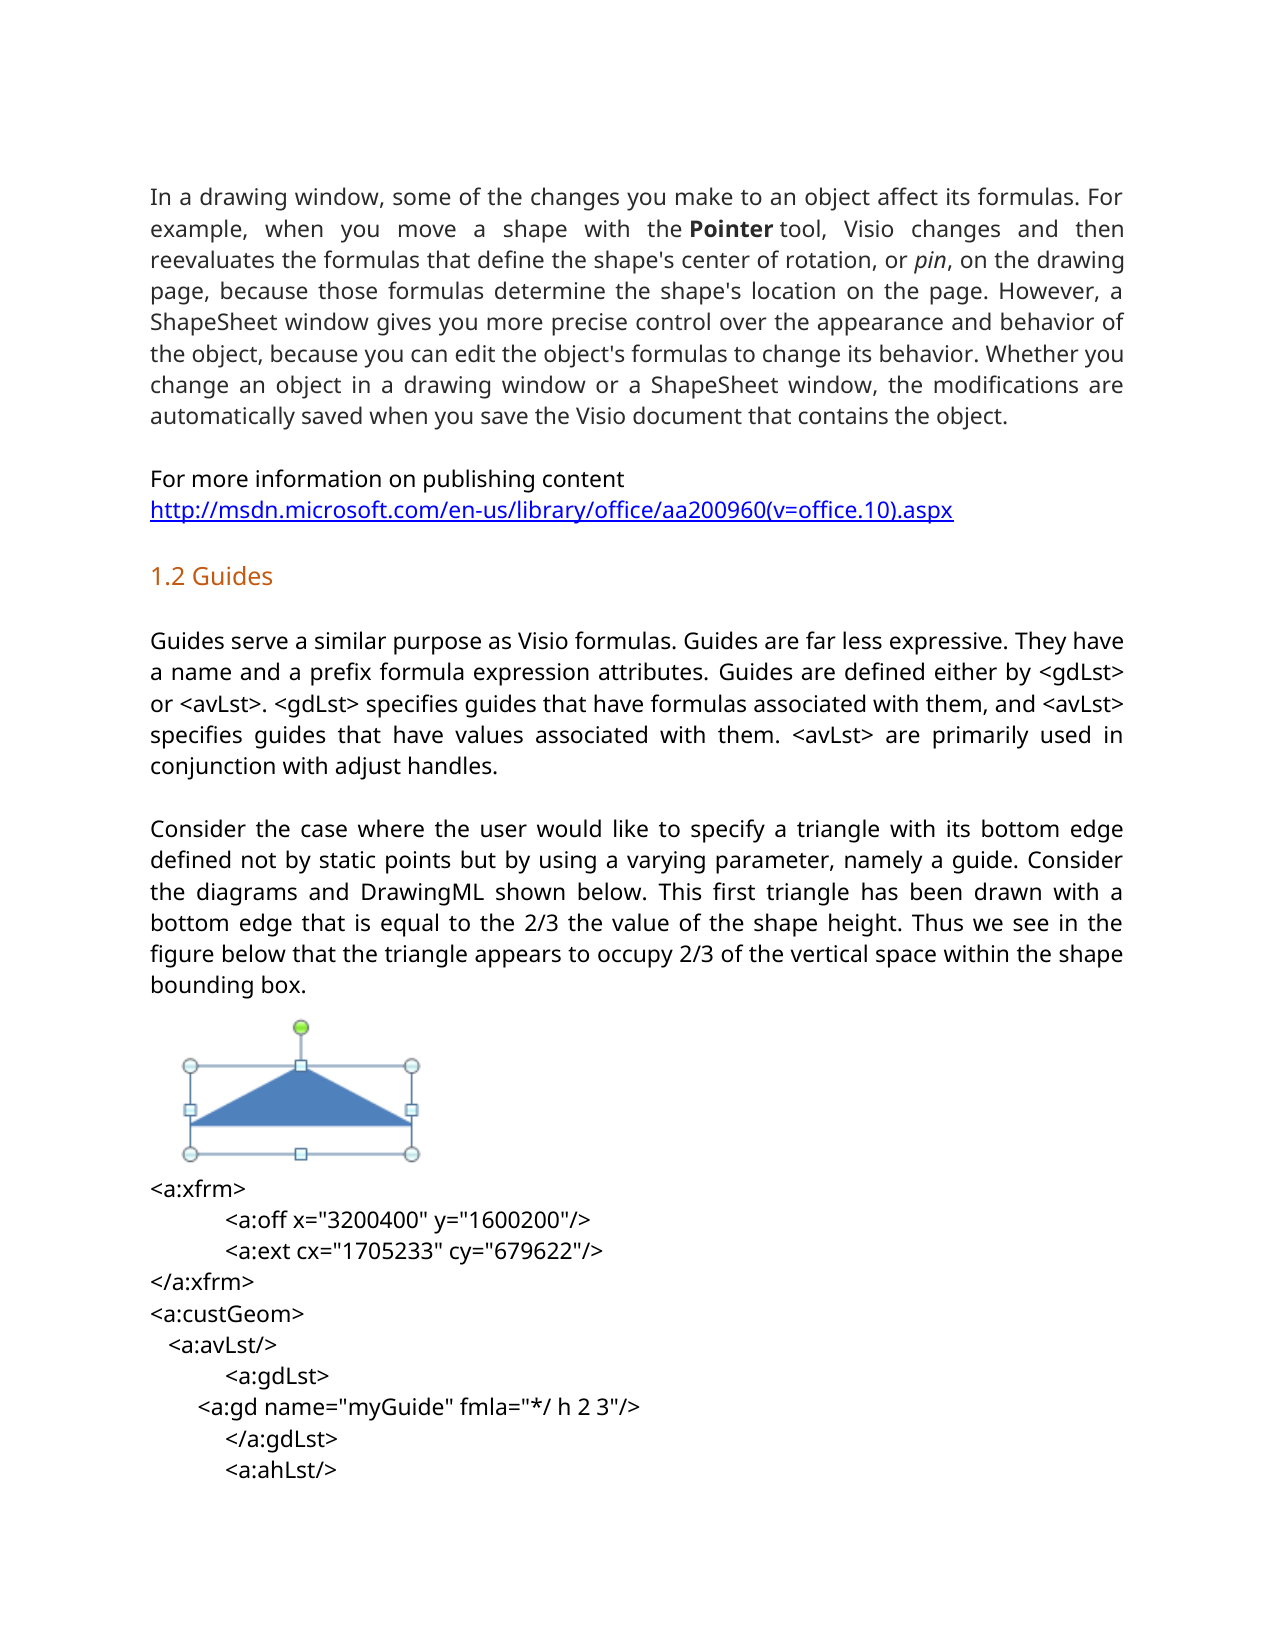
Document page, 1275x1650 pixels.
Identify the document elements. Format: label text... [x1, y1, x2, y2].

text <a:avLst/> [150, 1329, 1125, 1360]
text <a:ext cx="1705233" cy="679622"/> [150, 1235, 1125, 1266]
text <a:off x="3200400" y="1600200"/> [150, 1204, 1125, 1235]
text <a:custGeom> [150, 1298, 1125, 1329]
text <a:gd name="myGuide" fmla="*/ h 2 3"/> [150, 1391, 1125, 1423]
text Guides serve a similar purpose as Visio formulas. Guides are far less expressive. They have a name and a prefix formula expression attributes. Guides are defined either by <gdLst> or <avLst>. <gdLst> specifies guides that have formulas associated with them, and <avLst> specifies guides that have values associated with them. <avLst> are primarily used in conjunction with adjust handles. [150, 625, 1125, 781]
text </a:gdLst> [150, 1423, 1125, 1454]
text For more information on publishing content [150, 462, 1125, 494]
text In a drawing window, some of the changes you make to an object affect its formulas. For example, when you move a shape with the Pointer tool, Visio changes and then reevaluates the formulas that define the shape's center of rotation, or pin, on the drawing page, because those formulas determine the shape's location on the page. However, a ShapeSheet window gives you more precise control over the appearance and behavior of the object, because you can edit the object's formulas to change its behavior. Whether you change an object in a drawing window or a ShapeSheet window, the modifications are automatically saved when you save the Visio document that contains the object. [150, 181, 1125, 431]
text <a:ahLst/> [150, 1454, 1125, 1485]
text Consider the case where the user would like to specify a triangle with its bottom edge defined not by static points but by using a varying parameter, namely a guide. Consider the diagrams and DrawingML shown below. This first triangle has been drawn with a bottom edge that is equal to the 2/3 the value of the shape height. Thus we see in the figure below that the triangle appears to occupy 2/3 of the vertical space within the shape bounding box. [150, 813, 1125, 1001]
text http://msdn.microsoft.com/en-us/library/office/aa200960(v=office.10).aspx [150, 494, 1125, 525]
text 1.2 Guides [150, 559, 1125, 593]
text <a:xfrm> [150, 1173, 1125, 1204]
text </a:xfrm> [150, 1266, 1125, 1298]
text <a:gdLst> [150, 1360, 1125, 1391]
